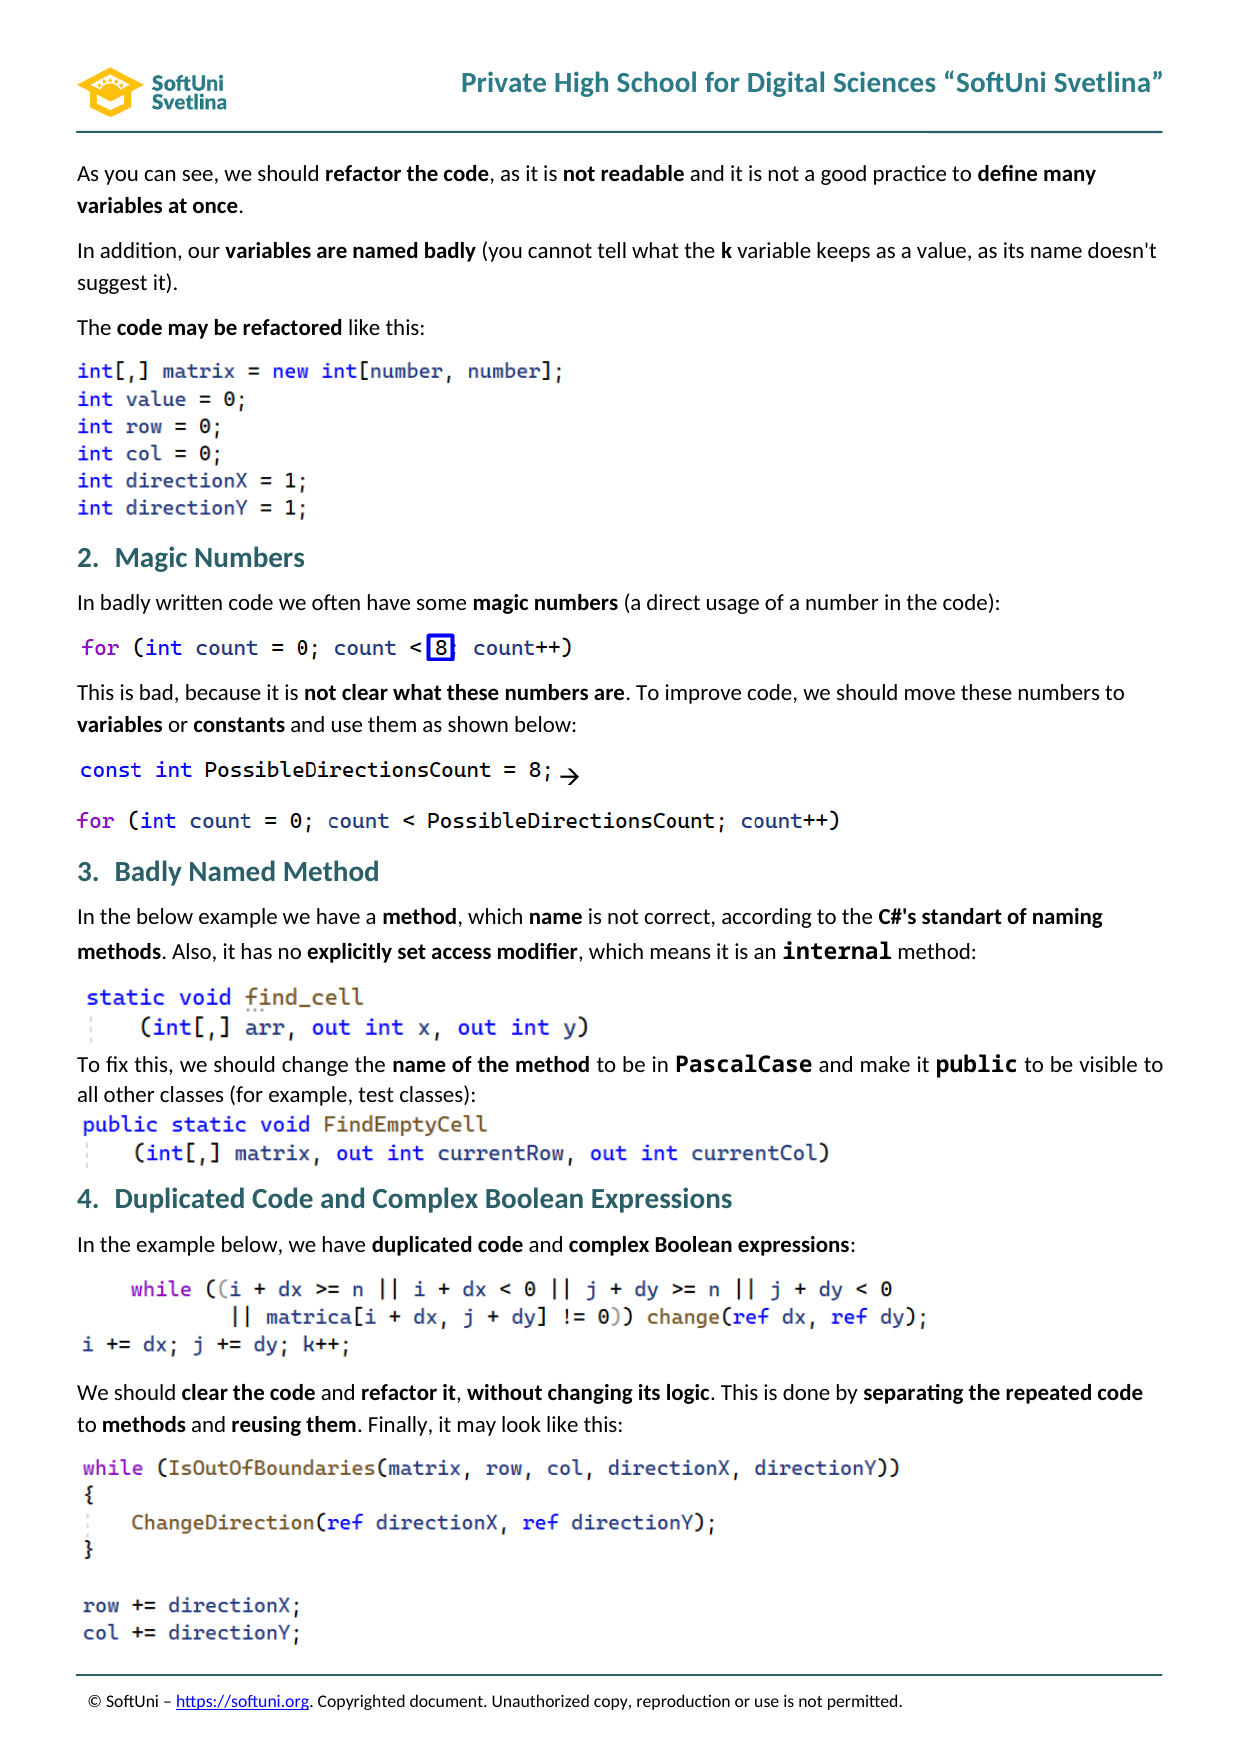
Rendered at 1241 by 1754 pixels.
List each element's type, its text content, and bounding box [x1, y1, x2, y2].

picture [76, 357, 565, 523]
subtitle Badly Named Method [77, 853, 1163, 888]
subtitle Magic Numbers [77, 539, 1163, 575]
text The code may be refactored like this: [77, 313, 1163, 341]
picture [76, 1113, 832, 1168]
text In the below example we have a method, which name is not correct, according to the C#'s standart of naming methods. Also, it has no explicitly set access modifier, which means it is an internal method: [77, 902, 1163, 966]
picture [76, 983, 597, 1043]
picture [76, 1274, 930, 1362]
text In addition, our variables are named badly (you cannot tell what the k variable keeps as a value, as its name doesn't suggest it). [77, 236, 1163, 296]
picture [76, 1455, 904, 1649]
text In the example below, we have duplicated code and complex Boolean expressions: [77, 1230, 1163, 1258]
text We should clear the code and refactor it, without changing its logic. This is done by separating the repeated code to methods and reusing them. Finally, it may look like this: [77, 1378, 1163, 1438]
picture [77, 67, 227, 117]
picture [76, 806, 840, 837]
subtitle Duplicated Code and Complex Boolean Expressions [77, 1181, 1163, 1216]
picture [76, 754, 553, 786]
text In badly written code we often have some magic numbers (a direct usage of a number in the code): [77, 588, 1163, 617]
text To fix this, we should change the name of the method to be in PascalCase and make it public to be visible to all other classes (for example, test classes): [77, 1048, 1163, 1108]
text This is bad, because it is not clear what these numbers are. To improve code, we should move these numbers to variables or constants and use them as shown below: [77, 678, 1163, 738]
picture [76, 633, 974, 661]
text As you can see, we should refactor the code, as it is not readable and it is not a good practice to define many variables at once. [77, 159, 1163, 219]
